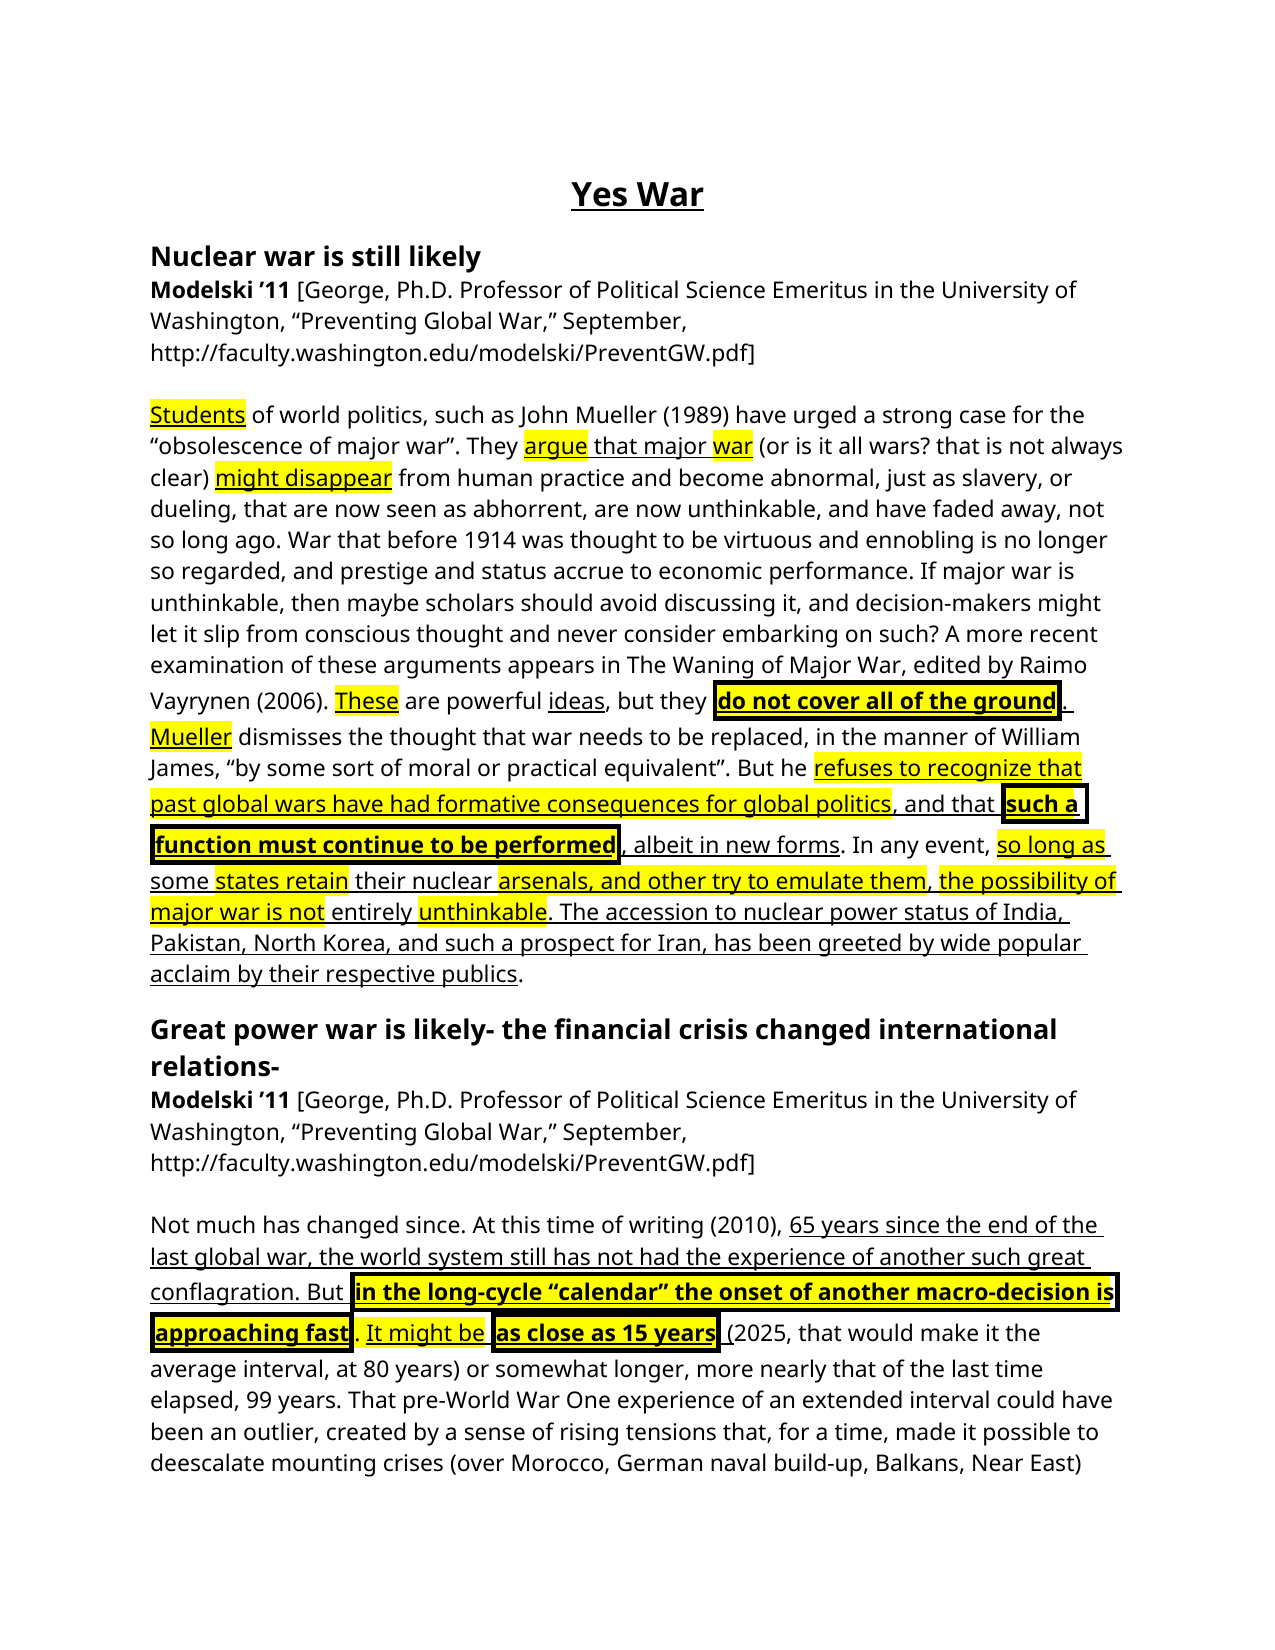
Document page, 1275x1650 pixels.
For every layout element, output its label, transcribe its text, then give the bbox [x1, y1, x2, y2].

subtitle Great power war is likely- the financial crisis changed international relations- [150, 1010, 1125, 1084]
text Modelski ’11 [George, Ph.D. Professor of Political Science Emeritus in the University of Washington, “Preventing Global War,” September, http://faculty.washington.edu/modelski/PreventGW.pdf] [150, 274, 1125, 368]
subtitle Nuclear war is still likely [150, 237, 1125, 274]
text Modelski ’11 [George, Ph.D. Professor of Political Science Emeritus in the University of Washington, “Preventing Global War,” September, http://faculty.washington.edu/modelski/PreventGW.pdf] [150, 1084, 1125, 1178]
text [150, 1209, 1125, 1478]
subtitle Yes War [150, 171, 1125, 216]
text Students of world politics, such as John Mueller (1989) have urged a strong case for the “obsolescence of major war”. They argue that major war (or is it all wars? that is not always clear) might disappear from human practice and become abnormal, just as slavery, or dueling, that are now seen as abhorrent, are now unthinkable, and have faded away, not so long ago. War that before 1914 was thought to be virtuous and ennobling is no longer so regarded, and prestige and status accrue to economic performance. If major war is unthinkable, then maybe scholars should avoid discussing it, and decision-makers might let it slip from conscious thought and never consider embarking on such? A more recent examination of these arguments appears in The Waning of Major War, edited by Raimo Vayrynen (2006). These are powerful ideas, but they do not cover all of the ground. Mueller dismisses the thought that war needs to be replaced, in the manner of William James, “by some sort of moral or practical equivalent”. But he refuses to recognize that past global wars have had formative consequences for global politics, and that such a function must continue to be performed, albeit in new forms. In any event, so long as some states retain their nuclear arsenals, and other try to emulate them, the possibility of major war is not entirely unthinkable. The accession to nuclear power status of India, Pakistan, North Korea, and such a prospect for Iran, has been greeted by wide popular acclaim by their respective publics. [150, 399, 1125, 989]
